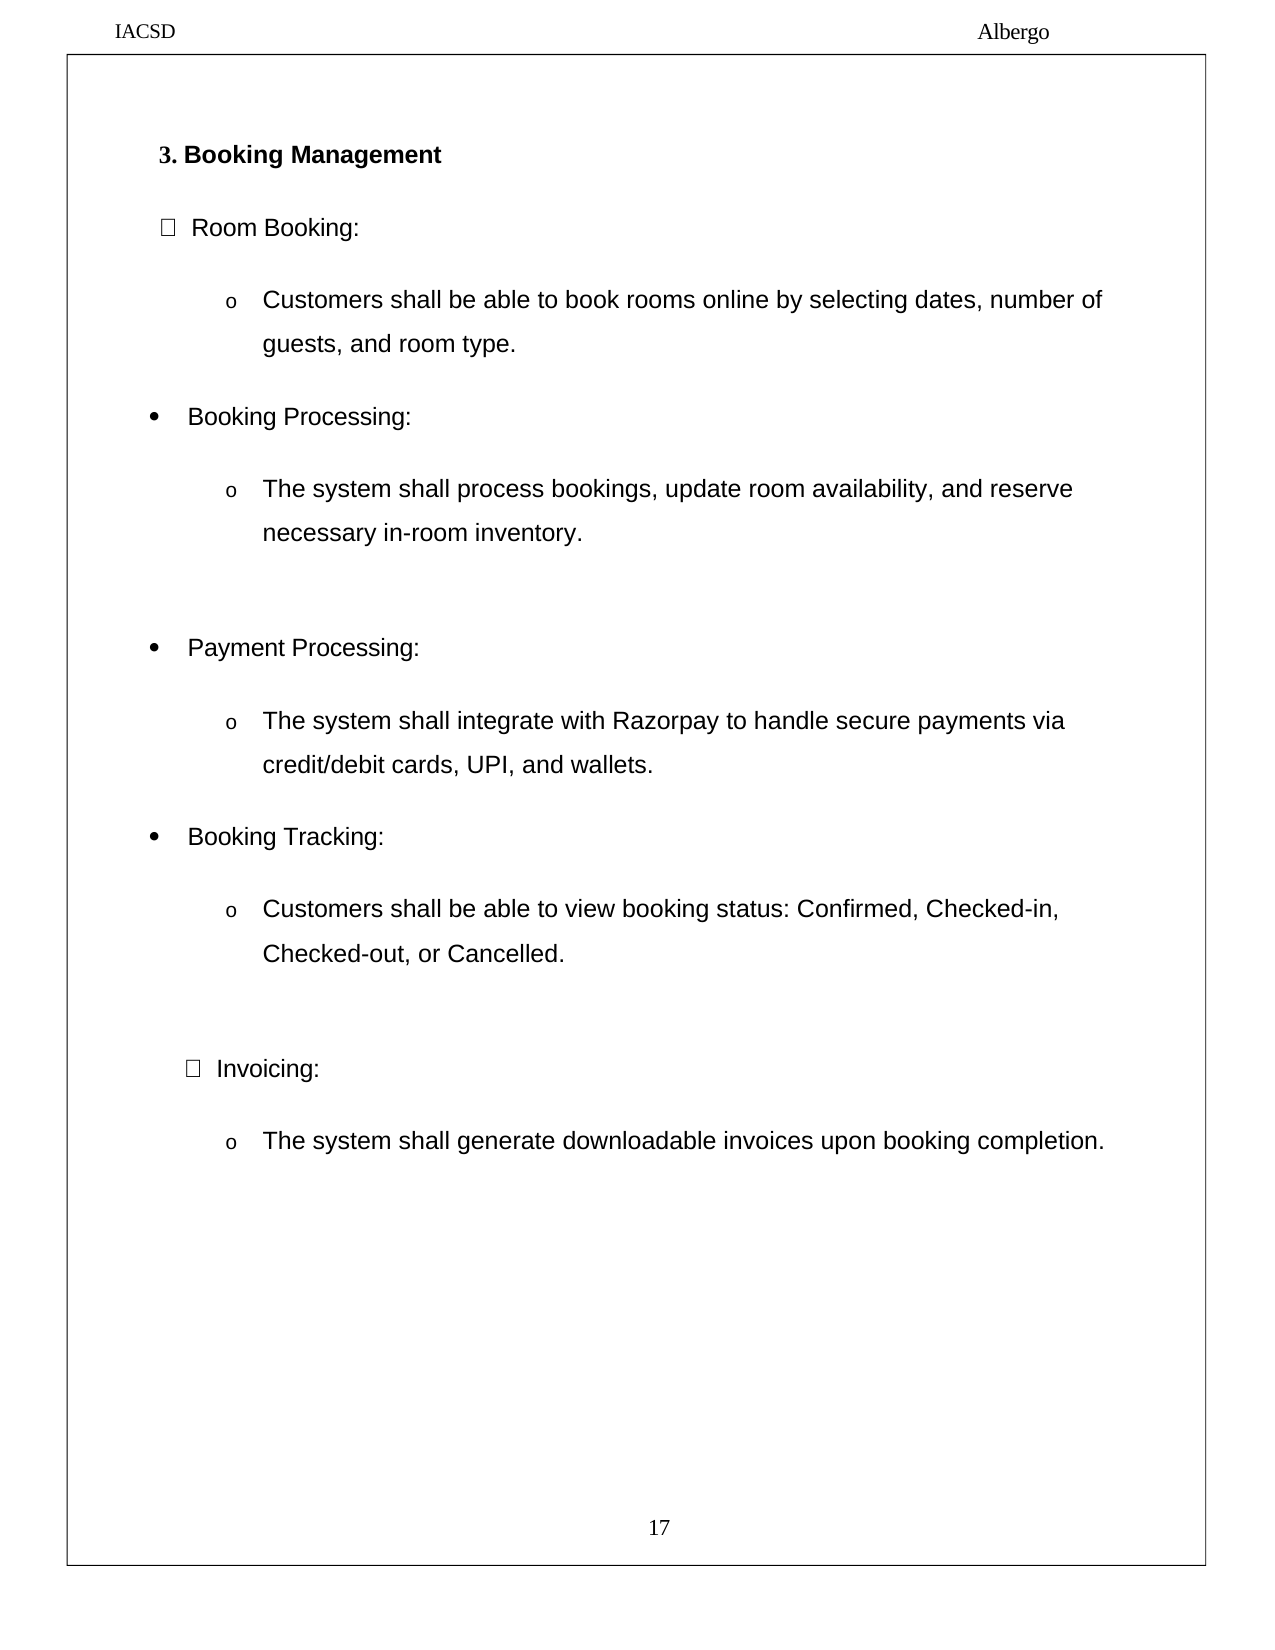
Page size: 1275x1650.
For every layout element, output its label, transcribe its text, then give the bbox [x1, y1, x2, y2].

list Booking Processing: [150, 401, 1162, 430]
list Payment Processing: [150, 633, 1162, 662]
list The system shall process bookings, update room availability, and reserve necessary in-room inventory. [225, 474, 1162, 547]
list Customers shall be able to book rooms online by selecting dates, number of guests, and room type. [225, 285, 1162, 358]
list Customers shall be able to view booking status: Confirmed, Checked-in, Checked-out, or Cancelled. [225, 894, 1162, 967]
text  Room Booking: [158, 213, 1162, 242]
subtitle Booking Management [158, 140, 1162, 169]
list Booking Tracking: [150, 822, 1162, 851]
list  Invoicing: [183, 1054, 1162, 1083]
list The system shall integrate with Razorpay to handle secure payments via credit/debit cards, UPI, and wallets. [225, 706, 1162, 778]
list The system shall generate downloadable invoices upon booking completion. [225, 1126, 1162, 1156]
